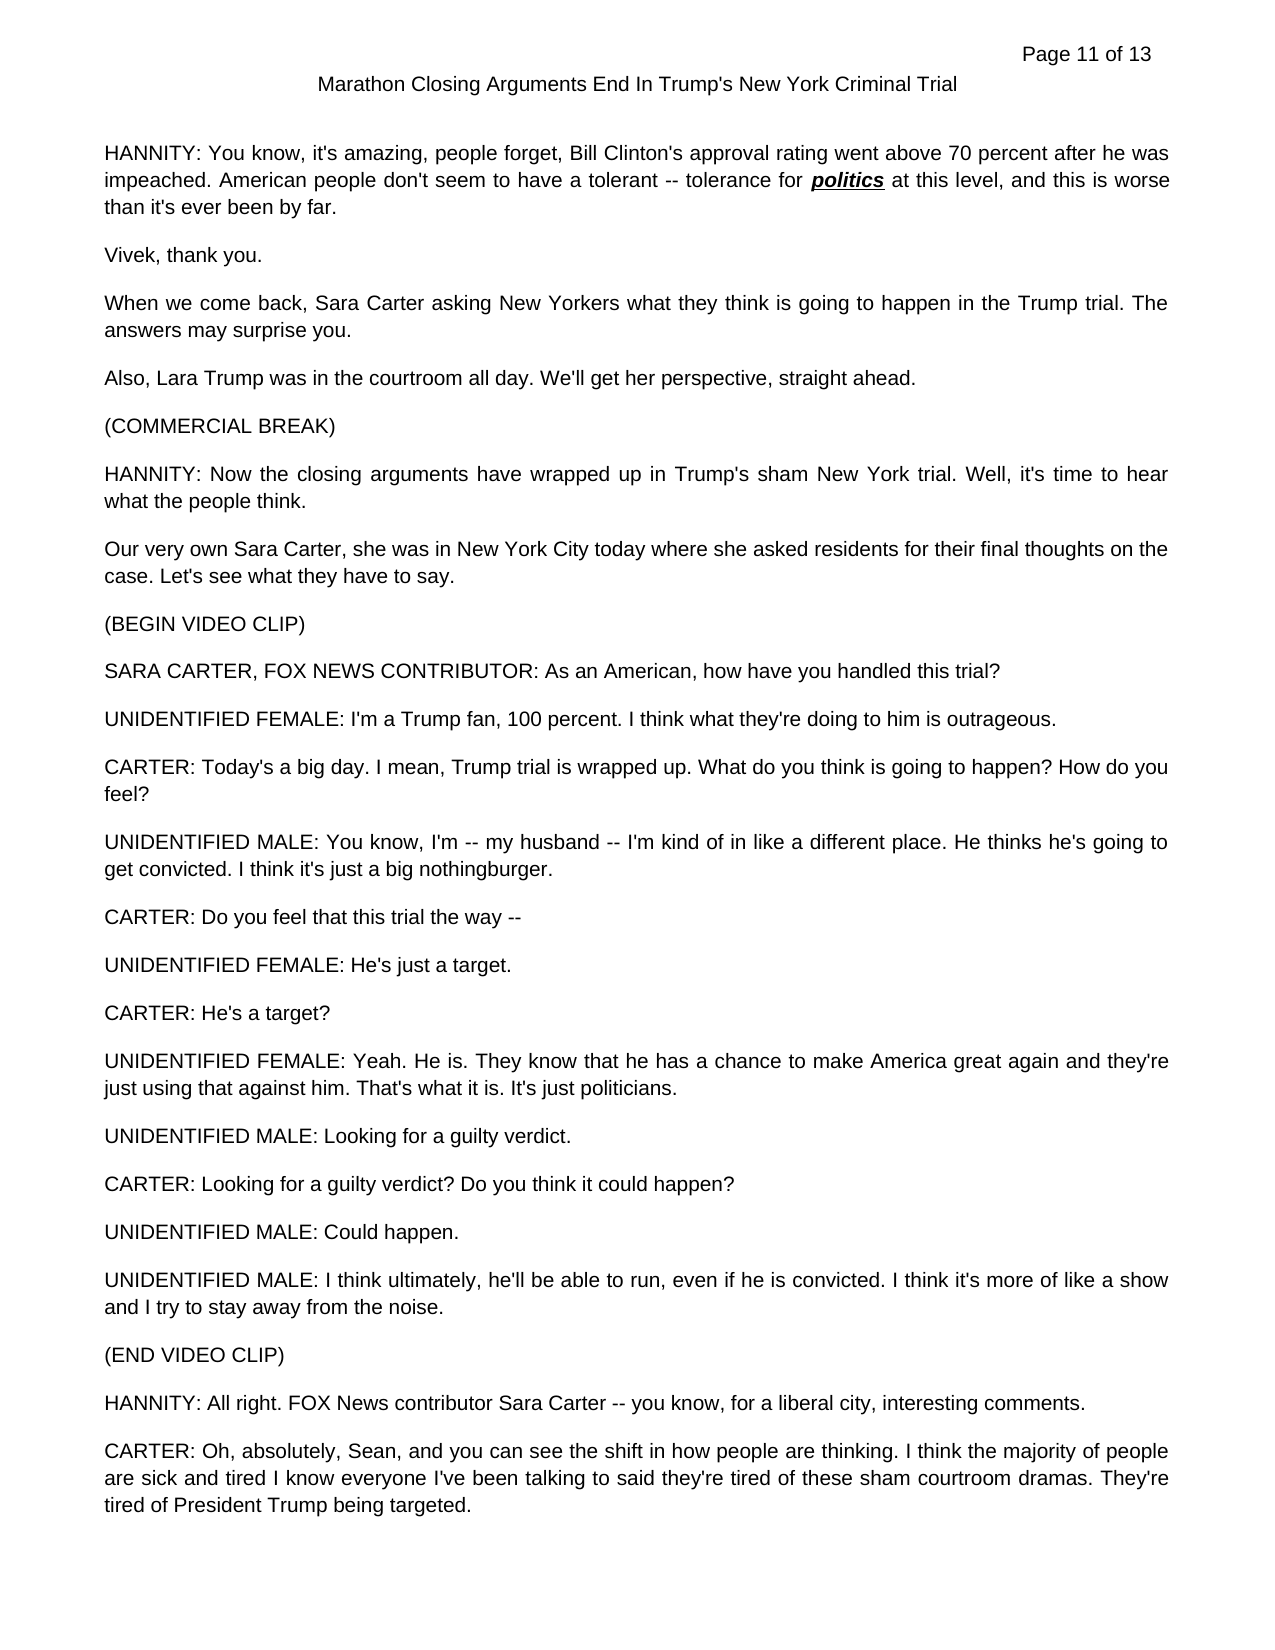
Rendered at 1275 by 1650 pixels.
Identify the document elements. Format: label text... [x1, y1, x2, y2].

text Also, Lara Trump was in the courtroom all day. We'll get her perspective, straight ahead. [104, 362, 1171, 389]
text UNIDENTIFIED MALE: You know, I'm -- my husband -- I'm kind of in like a different place. He thinks he's going to get convicted. I think it's just a big nothingburger. [104, 827, 1171, 881]
text CARTER: Today's a big day. I mean, Trump trial is wrapped up. What do you think is going to happen? How do you feel? [104, 752, 1171, 806]
text HANNITY: Now the closing arguments have wrapped up in Trump's sham New York trial. Well, it's time to hear what the people think. [104, 458, 1171, 512]
text UNIDENTIFIED FEMALE: He's just a target. [104, 950, 1171, 977]
text CARTER: He's a target? [104, 998, 1171, 1025]
text UNIDENTIFIED FEMALE: I'm a Trump fan, 100 percent. I think what they're doing to him is outrageous. [104, 704, 1171, 731]
text Vivek, thank you. [104, 239, 1171, 267]
text UNIDENTIFIED MALE: I think ultimately, he'll be able to run, even if he is convicted. I think it's more of like a show and I try to stay away from the noise. [104, 1264, 1171, 1319]
text CARTER: Do you feel that this trial the way -- [104, 902, 1171, 929]
text When we come back, Sara Carter asking New Yorkers what they think is going to happen in the Trump trial. The answers may surprise you. [104, 287, 1171, 342]
text UNIDENTIFIED MALE: Looking for a guilty verdict. [104, 1121, 1171, 1148]
text (END VIDEO CLIP) [104, 1339, 1171, 1367]
text UNIDENTIFIED MALE: Could happen. [104, 1217, 1171, 1244]
text (COMMERCIAL BREAK) [104, 410, 1171, 437]
text CARTER: Oh, absolutely, Sean, and you can see the shift in how people are thinking. I think the majority of people are sick and tired I know everyone I've been talking to said they're tired of these sham courtroom dramas. They're tired of President Trump being targeted. [104, 1435, 1171, 1517]
text SARA CARTER, FOX NEWS CONTRIBUTOR: As an American, how have you handled this trial? [104, 656, 1171, 683]
text UNIDENTIFIED FEMALE: Yeah. He is. They know that he has a chance to make America great again and they're just using that against him. That's what it is. It's just politicians. [104, 1046, 1171, 1100]
text Our very own Sara Carter, she was in New York City today where she asked residents for their final thoughts on the case. Let's see what they have to say. [104, 533, 1171, 587]
text CARTER: Looking for a guilty verdict? Do you think it could happen? [104, 1169, 1171, 1196]
text HANNITY: You know, it's amazing, people forget, Bill Clinton's approval rating went above 70 percent after he was impeached. American people don't seem to have a tolerant -- tolerance for politics at this level, and this is worse than it's ever been by far. [104, 137, 1171, 219]
text (BEGIN VIDEO CLIP) [104, 608, 1171, 635]
text HANNITY: All right. FOX News contributor Sara Carter -- you know, for a liberal city, interesting comments. [104, 1387, 1171, 1414]
